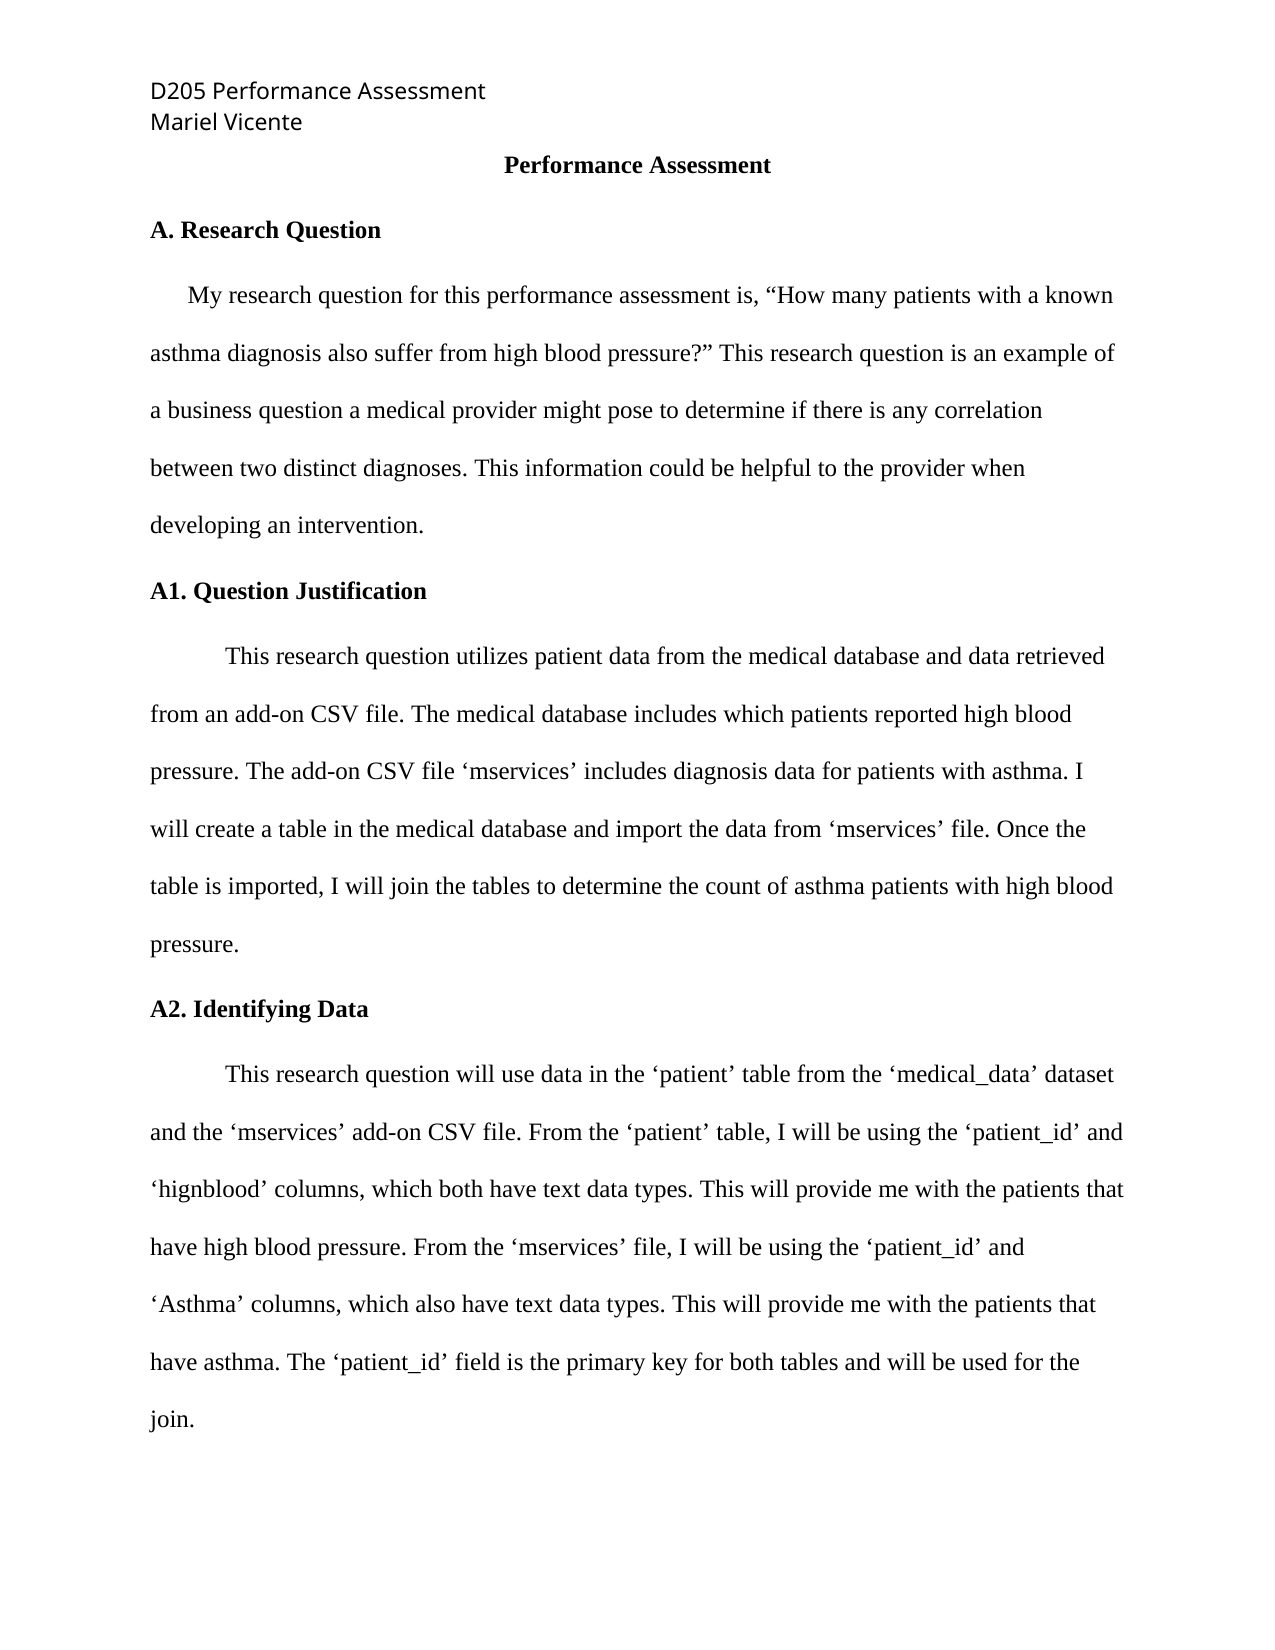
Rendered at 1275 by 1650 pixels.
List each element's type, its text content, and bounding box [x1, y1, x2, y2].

title A. Research Question [150, 215, 1125, 244]
title A1. Question Justification [150, 576, 1125, 605]
title This research question utilizes patient data from the medical database and data retrieved from an add-on CSV file. The medical database includes which patients reported high blood pressure. The add-on CSV file ‘mservices’ includes diagnosis data for patients with asthma. I will create a table in the medical database and import the data from ‘mservices’ file. Once the table is imported, I will join the tables to determine the count of asthma patients with high blood pressure. [150, 641, 1125, 957]
title This research question will use data in the ‘patient’ table from the ‘medical_data’ dataset and the ‘mservices’ add-on CSV file. From the ‘patient’ table, I will be using the ‘patient_id’ and ‘hignblood’ columns, which both have text data types. This will provide me with the patients that have high blood pressure. From the ‘mservices’ file, I will be using the ‘patient_id’ and ‘Asthma’ columns, which also have text data types. This will provide me with the patients that have asthma. The ‘patient_id’ field is the primary key for both tables and will be used for the join. [150, 1059, 1125, 1433]
title A2. Identifying Data [150, 994, 1125, 1023]
title My research question for this performance assessment is, “How many patients with a known asthma diagnosis also suffer from high blood pressure?” This research question is an example of a business question a medical provider might pose to determine if there is any correlation between two distinct diagnoses. This information could be helpful to the provider when developing an intervention. [150, 281, 1125, 539]
title Performance Assessment [150, 150, 1125, 179]
